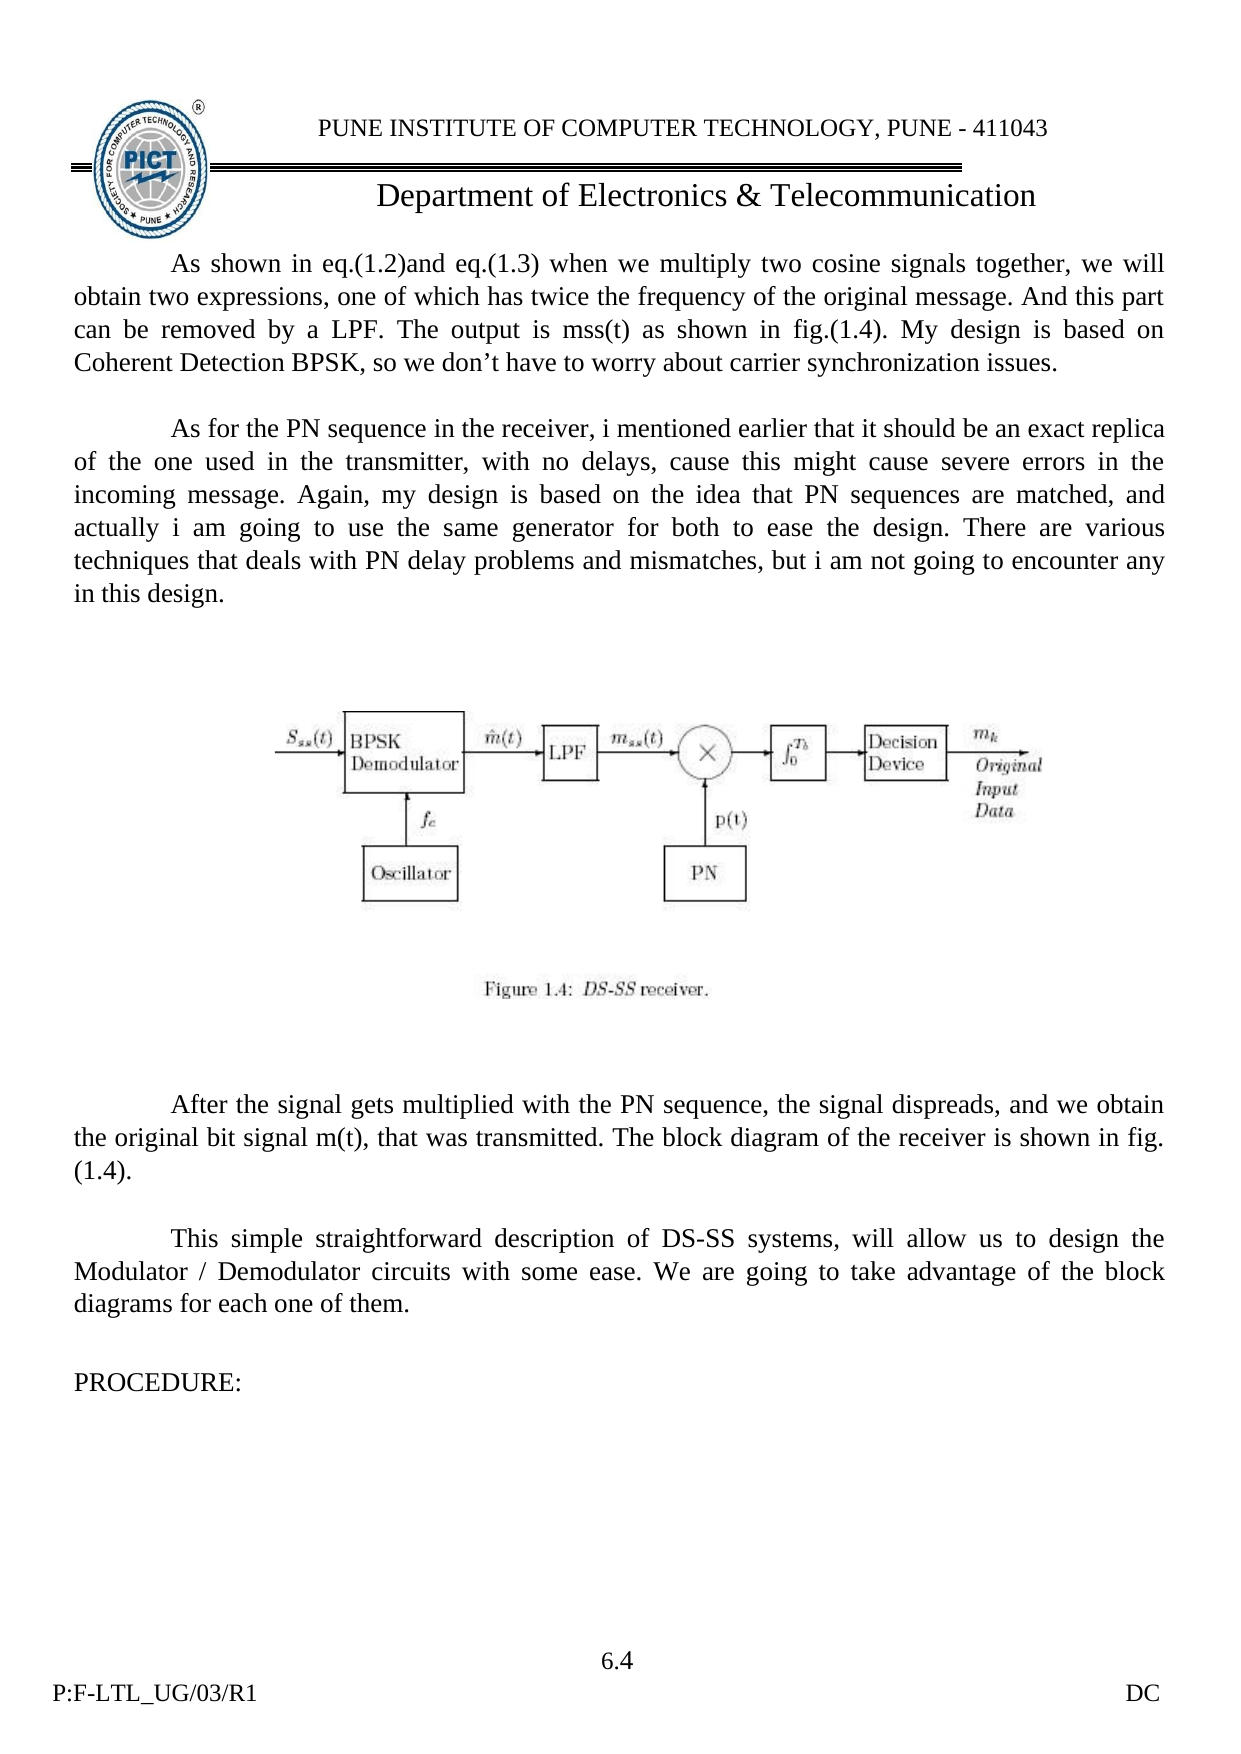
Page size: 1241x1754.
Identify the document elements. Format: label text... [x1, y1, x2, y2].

text PROCEDURE: [73, 1366, 1166, 1397]
text As for the PN sequence in the receiver, i mentioned earlier that it should be an exact replica of the one used in the transmitter, with no delays, cause this might cause severe errors in the incoming message. Again, my design is based on the idea that PN sequences are matched, and actually i am going to use the same generator for both to ease the design. There are various techniques that deals with PN delay problems and mismatches, but i am not going to encounter any in this design. [73, 413, 1166, 608]
text After the signal gets multiplied with the PN sequence, the signal dispreads, and we obtain the original bit signal m(t), that was transmitted. The block diagram of the receiver is shown in fig.(1.4). [73, 1089, 1166, 1186]
text This simple straightforward description of DS-SS systems, will allow us to design the Modulator / Demodulator circuits with some ease. We are going to take advantage of the block diagrams for each one of them. [73, 1222, 1166, 1319]
text As shown in eq.(1.2)and eq.(1.3) when we multiply two cosine signals together, we will obtain two expressions, one of which has twice the frequency of the original message. And this part can be removed by a LPF. The output is mss(t) as shown in fig.(1.4). My design is based on Coherent Detection BPSK, so we don’t have to worry about carrier synchronization issues. [73, 247, 1166, 377]
picture [92, 99, 210, 242]
picture [274, 711, 1043, 999]
